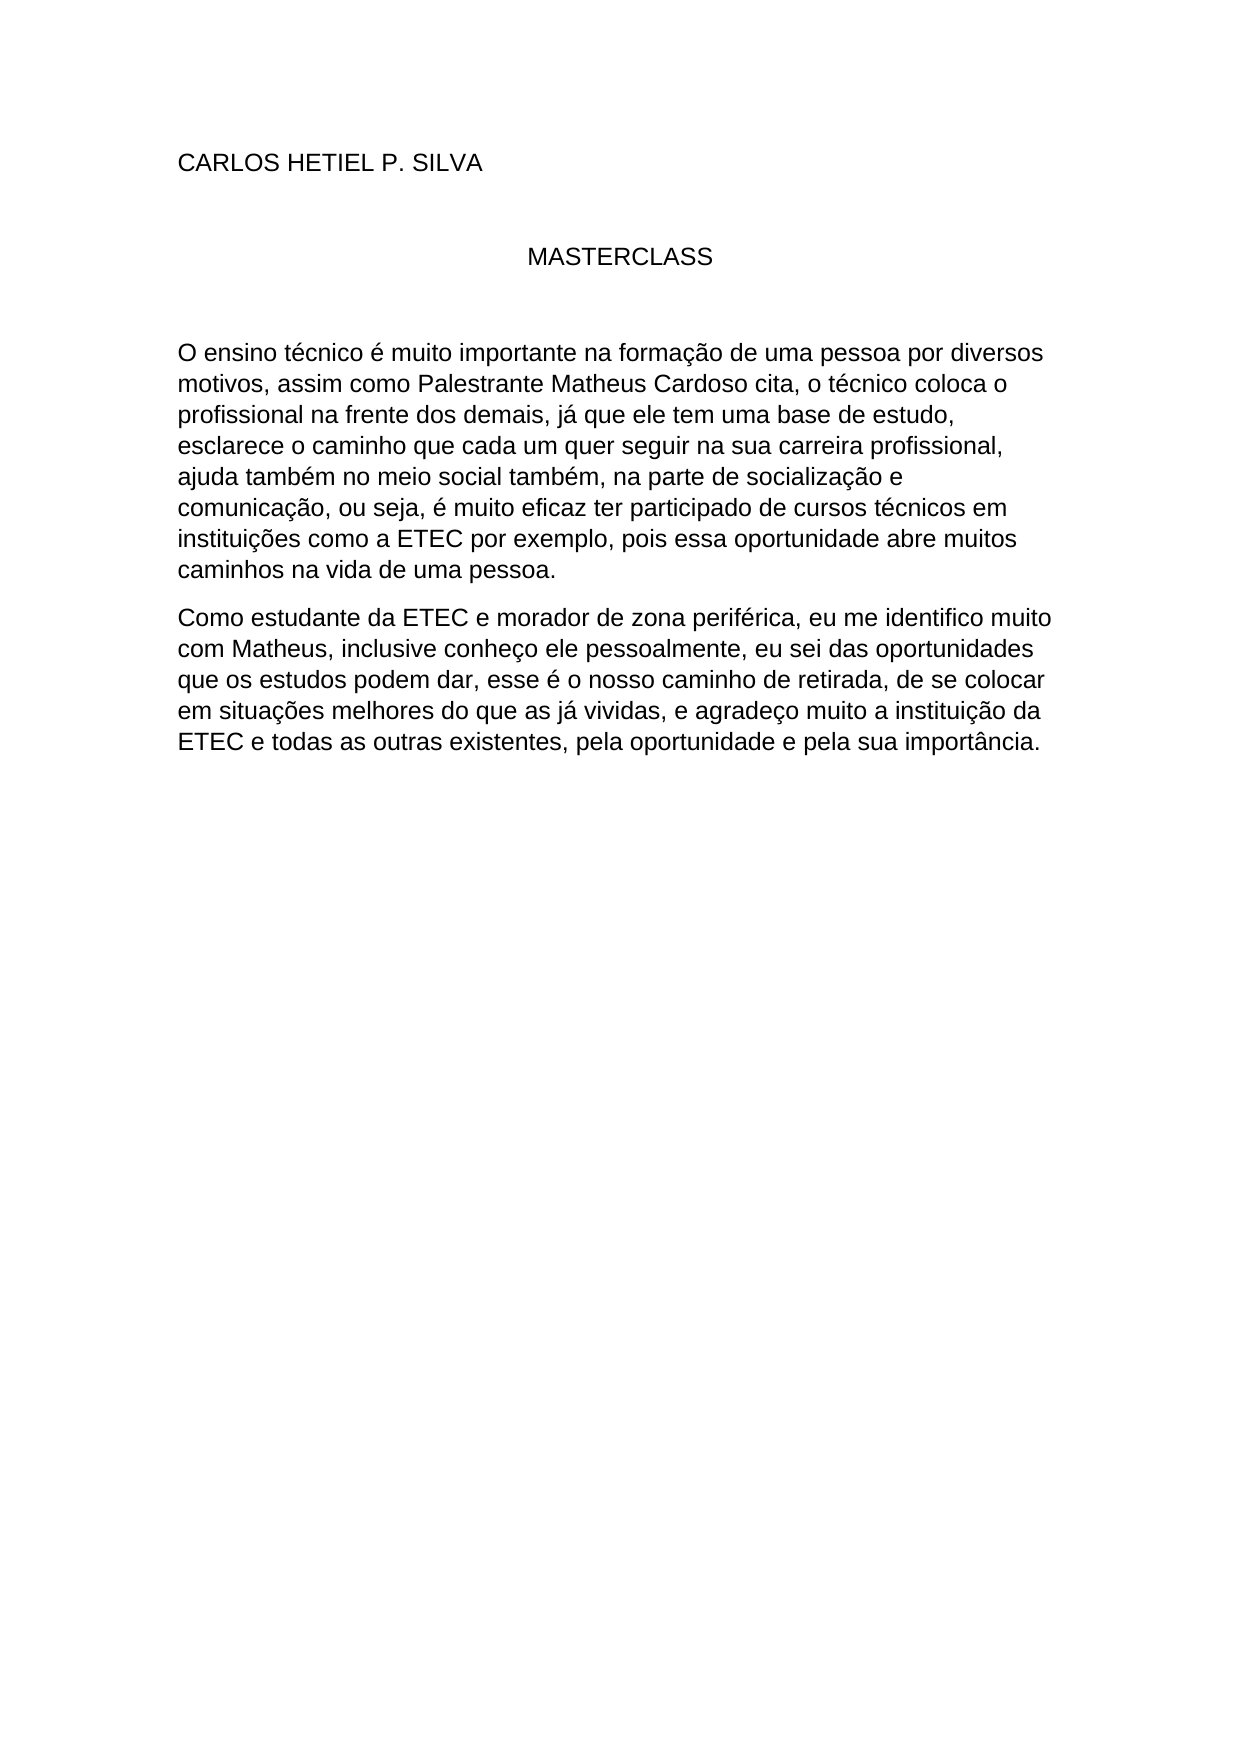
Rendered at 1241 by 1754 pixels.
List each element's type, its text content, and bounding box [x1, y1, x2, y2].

text MASTERCLASS [177, 242, 1063, 271]
text O ensino técnico é muito importante na formação de uma pessoa por diversos motivos, assim como Palestrante Matheus Cardoso cita, o técnico coloca o profissional na frente dos demais, já que ele tem uma base de estudo, esclarece o caminho que cada um quer seguir na sua carreira profissional, ajuda também no meio social também, na parte de socialização e comunicação, ou seja, é muito eficaz ter participado de cursos técnicos em instituições como a ETEC por exemplo, pois essa oportunidade abre muitos caminhos na vida de uma pessoa. [177, 338, 1063, 584]
text Como estudante da ETEC e morador de zona periférica, eu me identifico muito com Matheus, inclusive conheço ele pessoalmente, eu sei das oportunidades que os estudos podem dar, esse é o nosso caminho de retirada, de se colocar em situações melhores do que as já vividas, e agradeço muito a instituição da ETEC e todas as outras existentes, pela oportunidade e pela sua importância. [177, 603, 1063, 756]
text CARLOS HETIEL P. SILVA [177, 148, 1063, 176]
